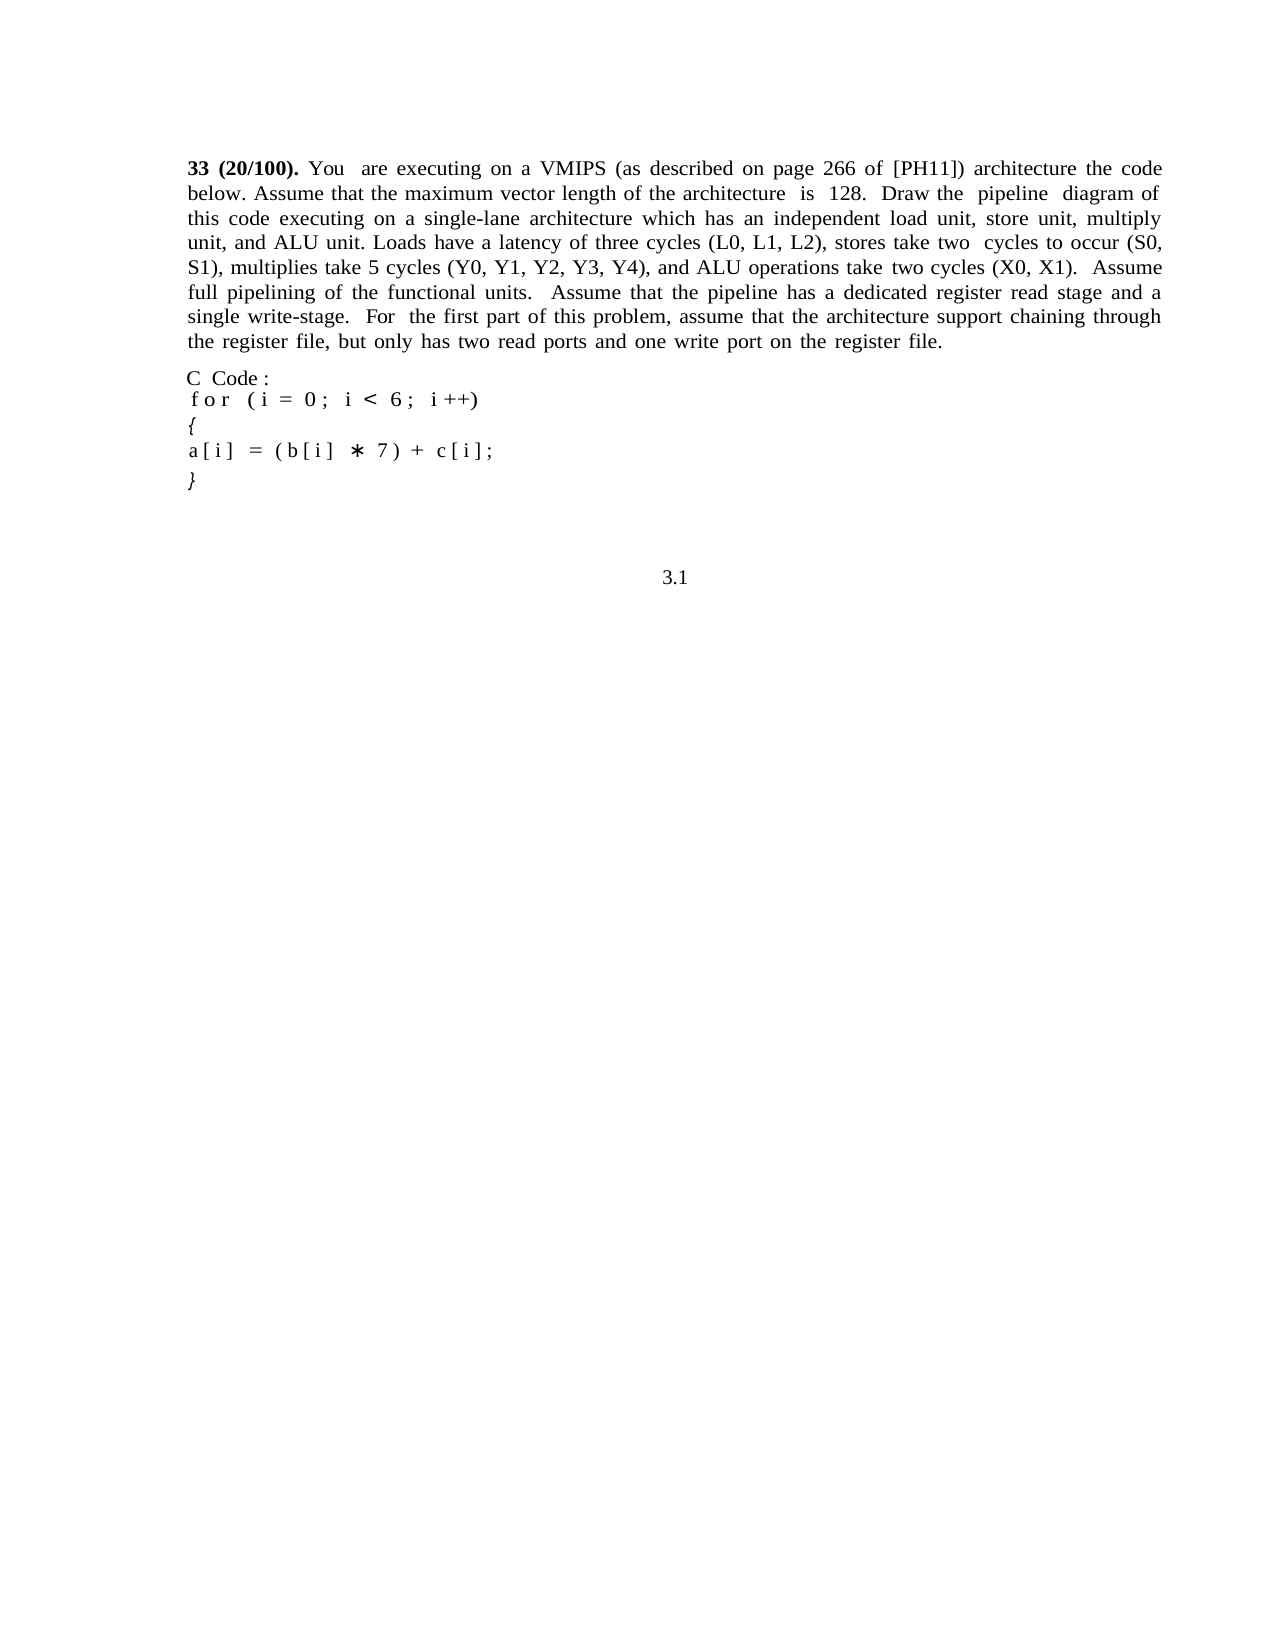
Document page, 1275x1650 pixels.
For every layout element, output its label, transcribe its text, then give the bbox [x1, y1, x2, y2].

text 3.1 [660, 565, 690, 589]
text } [188, 463, 1175, 494]
text a [ i ] = ( b [ i ] ∗ 7 ) + c [ i ] ; [188, 438, 1175, 463]
text f o r ( i = 0 ; i < 6 ; i ++) [191, 391, 1175, 411]
text C Code : [186, 366, 1175, 390]
text { [188, 411, 1175, 438]
text 33 (20/100). You are executing on a VMIPS (as described on page 266 of [PH11]) architecture the code below. Assume that the maximum vector length of the architecture is 128. Draw the pipeline diagram of this code executing on a single-lane architecture which has an independent load unit, store unit, multiply unit, and ALU unit. Loads have a latency of three cycles (L0, L1, L2), stores take two cycles to occur (S0, S1), multiplies take 5 cycles (Y0, Y1, Y2, Y3, Y4), and ALU operations take two cycles (X0, X1). Assume full pipelining of the functional units. Assume that the pipeline has a dedicated register read stage and a single write-stage. For the first part of this problem, assume that the architecture support chaining through the register file, but only has two read ports and one write port on the register file. [187, 156, 1163, 353]
